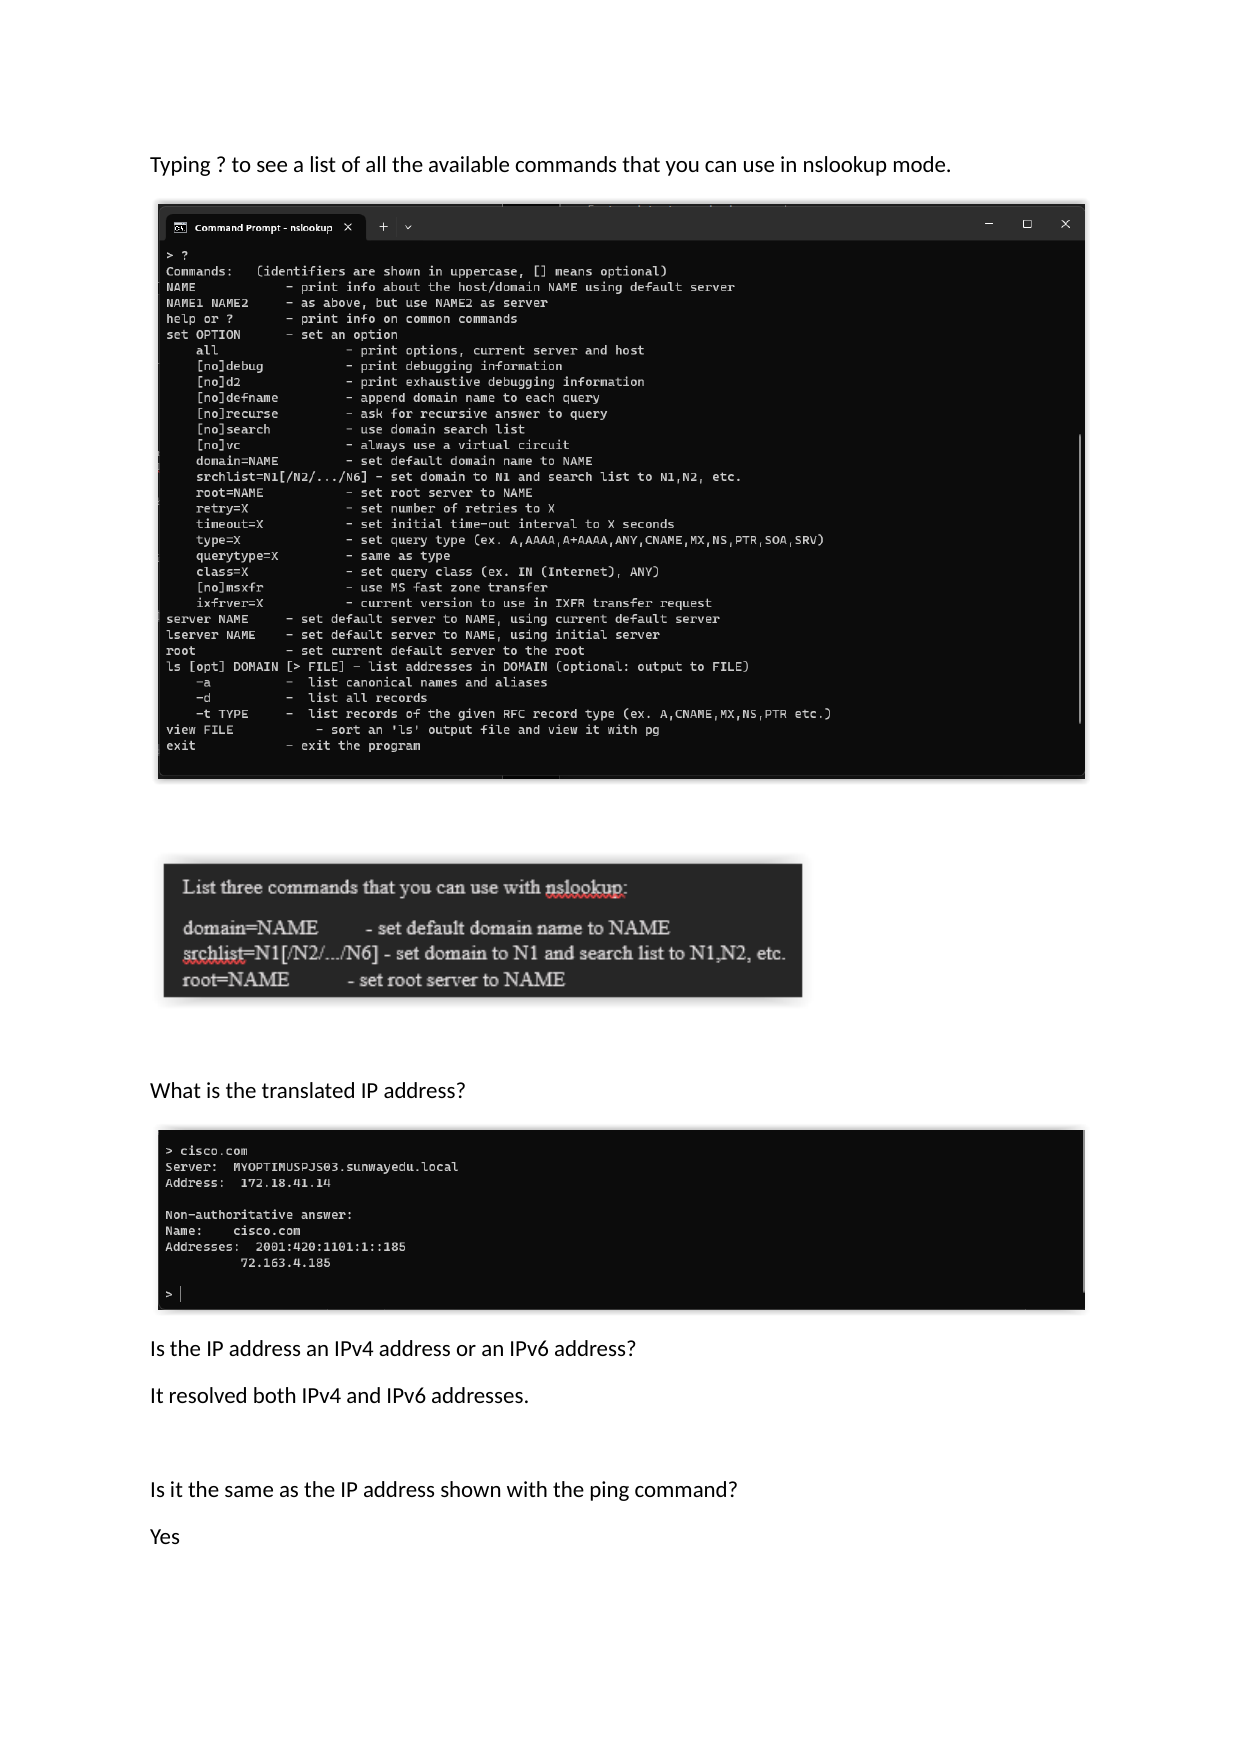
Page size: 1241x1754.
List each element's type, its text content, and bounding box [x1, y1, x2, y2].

text Is it the same as the IP address shown with the ping command? [150, 1475, 1090, 1503]
text It resolved both IPv4 and IPv6 addresses. [150, 1381, 1090, 1409]
picture [150, 850, 814, 1010]
text Yes [150, 1522, 1090, 1550]
picture [150, 1122, 1091, 1316]
picture [150, 196, 1091, 785]
text Typing ? to see a list of all the available commands that you can use in nslookup mode. [150, 150, 1090, 178]
text Is the IP address an IPv4 address or an IPv6 address? [150, 1334, 1090, 1362]
text What is the translated IP address? [150, 1076, 1090, 1104]
